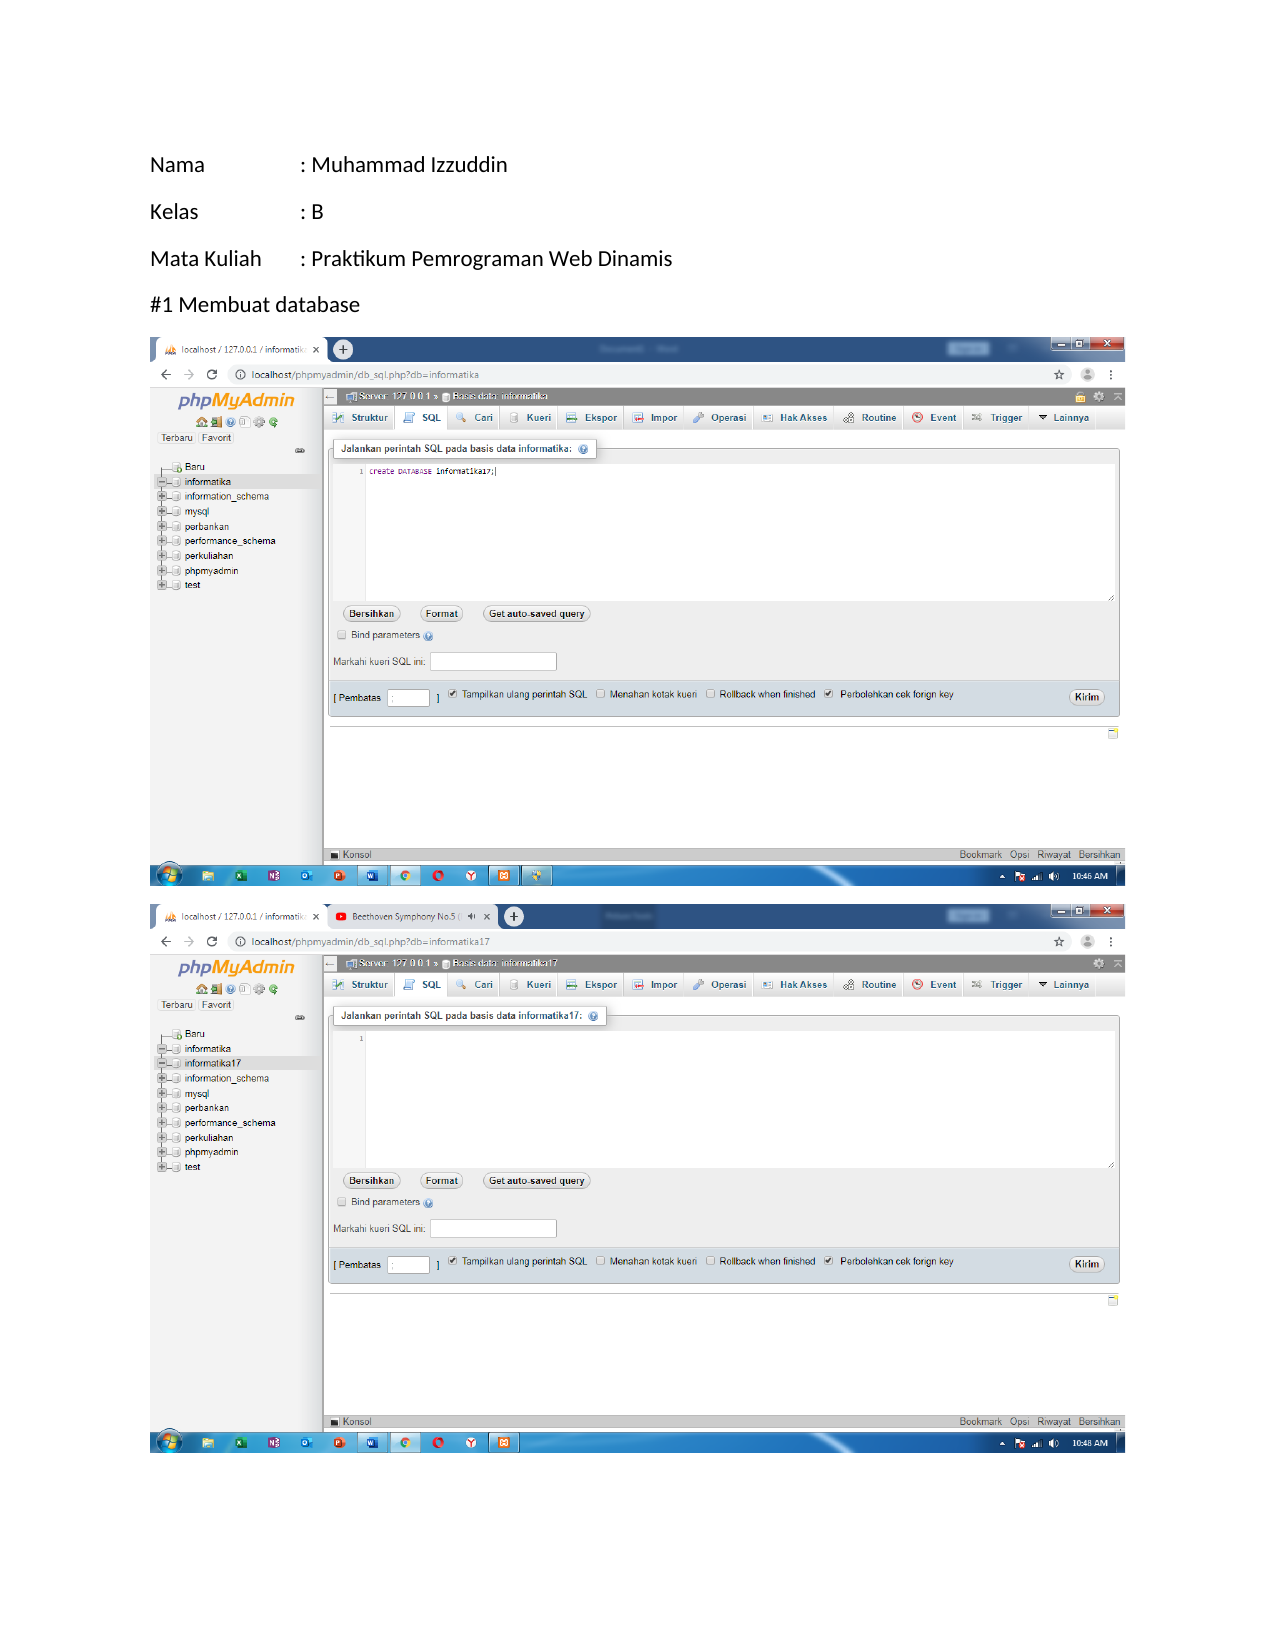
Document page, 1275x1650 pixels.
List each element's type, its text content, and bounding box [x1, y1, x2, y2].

text Nama : Muhammad Izzuddin [150, 150, 1125, 178]
text #1 Membuat database [150, 291, 1125, 319]
picture [150, 337, 1125, 886]
picture [150, 904, 1125, 1453]
text Mata Kuliah : Praktikum Pemrograman Web Dinamis [150, 244, 1125, 272]
text Kelas : B [150, 197, 1125, 225]
